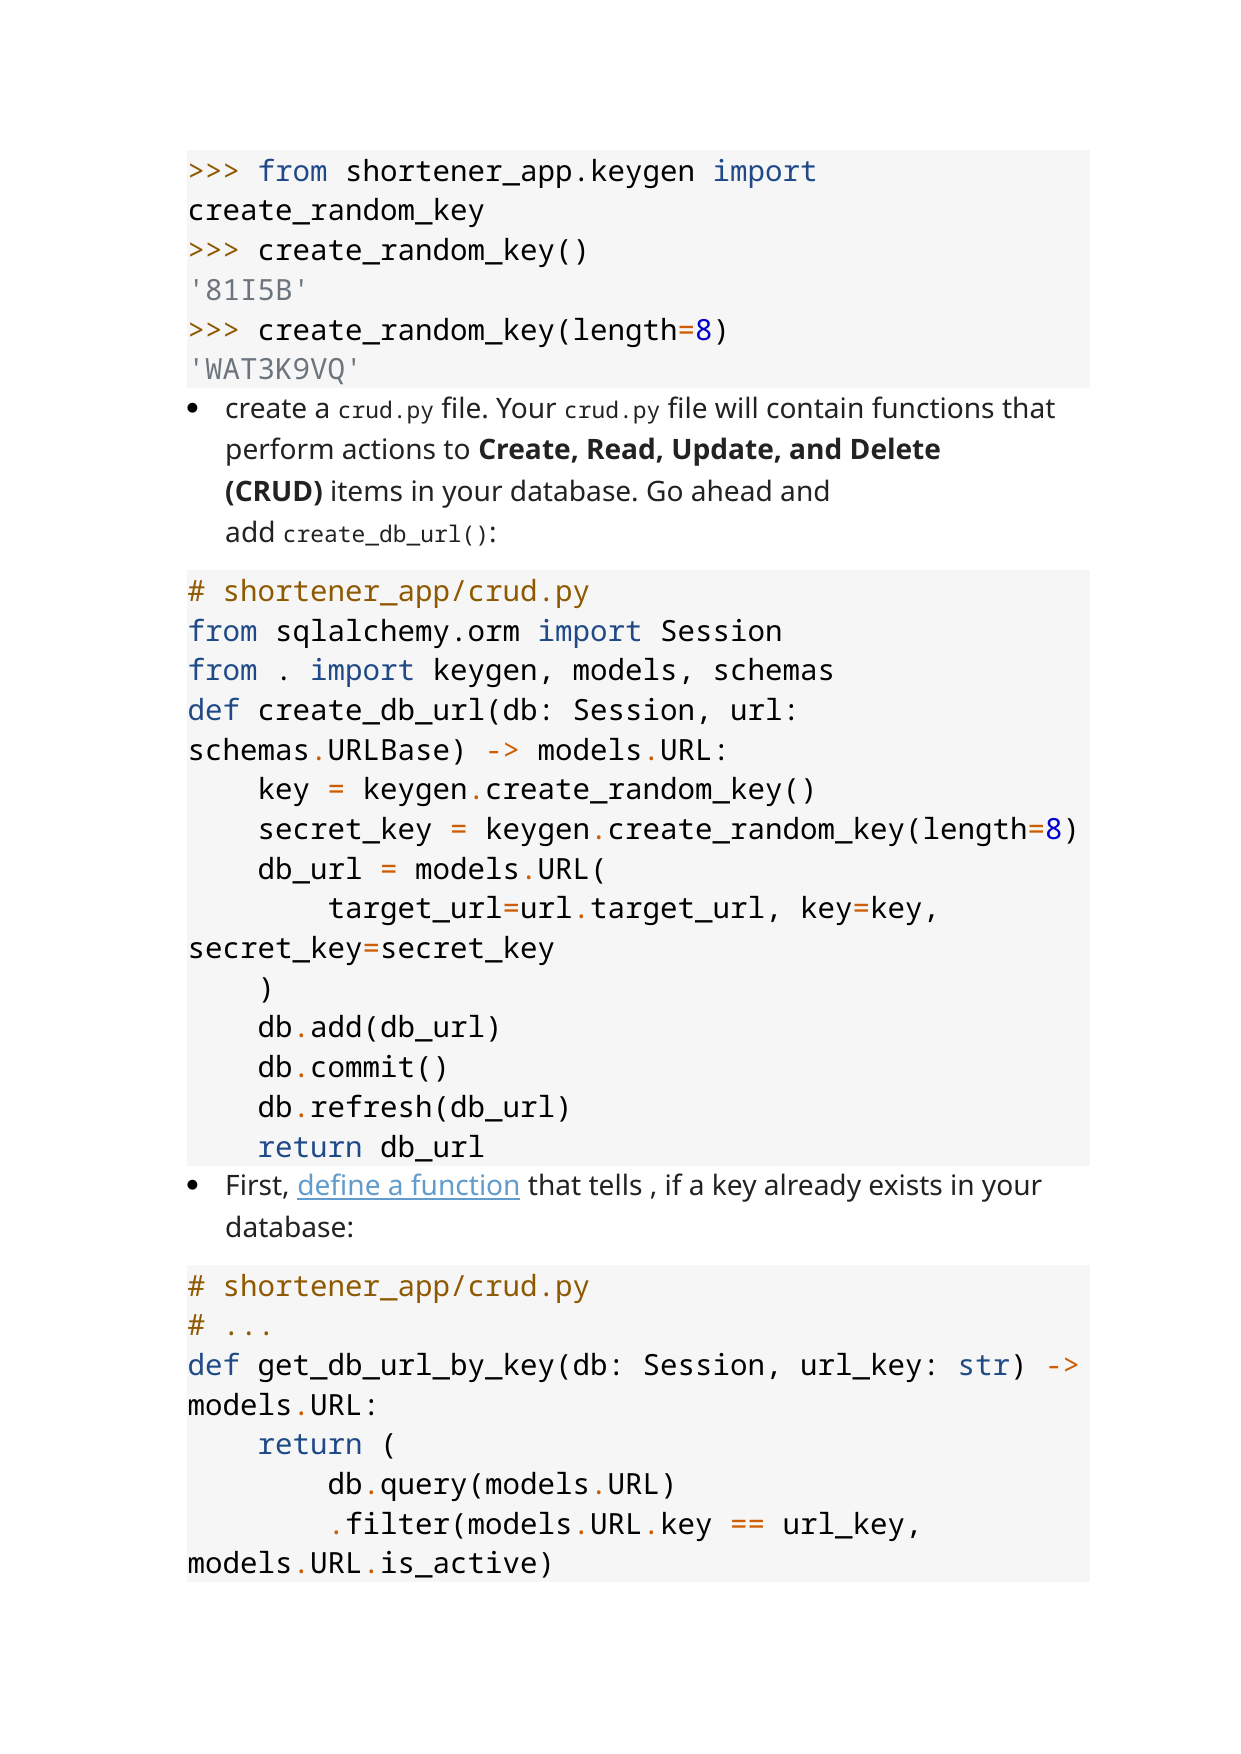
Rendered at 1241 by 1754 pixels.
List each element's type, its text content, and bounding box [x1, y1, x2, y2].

text '81I5B' [187, 269, 1090, 309]
text return ( [187, 1424, 1090, 1463]
text from sqlalchemy.orm import Session [187, 610, 1090, 649]
text # ... [187, 1304, 1090, 1344]
text from . import keygen, models, schemas [187, 649, 1090, 689]
text >>> from shortener_app.keygen import create_random_key [187, 150, 1090, 229]
text return db_url [187, 1126, 1090, 1166]
text target_url=url.target_url, key=key, secret_key=secret_key [187, 888, 1090, 967]
text 'WAT3K9VQ' [187, 348, 1090, 388]
text ) [187, 967, 1090, 1007]
text >>> create_random_key(length=8) [187, 309, 1090, 348]
text key = keygen.create_random_key() [187, 769, 1090, 808]
text >>> create_random_key() [187, 229, 1090, 269]
text secret_key = keygen.create_random_key(length=8) [187, 808, 1090, 848]
text db.add(db_url) [187, 1007, 1090, 1046]
text def get_db_url_by_key(db: Session, url_key: str) -> models.URL: [187, 1344, 1090, 1424]
list First, define a function that tells , if a key already exists in your database: [187, 1166, 1090, 1245]
text # shortener_app/crud.py [187, 570, 1090, 610]
text db.commit() [187, 1046, 1090, 1086]
text db_url = models.URL( [187, 848, 1090, 888]
text .filter(models.URL.key == url_key, models.URL.is_active) [187, 1503, 1090, 1582]
text db.refresh(db_url) [187, 1086, 1090, 1126]
list create a crud.py file. Your crud.py file will contain functions that perform actions to Create, Read, Update, and Delete (CRUD) items in your database. Go ahead and add create_db_url(): [187, 388, 1090, 551]
text def create_db_url(db: Session, url: schemas.URLBase) -> models.URL: [187, 689, 1090, 769]
text db.query(models.URL) [187, 1463, 1090, 1503]
text # shortener_app/crud.py [187, 1265, 1090, 1304]
